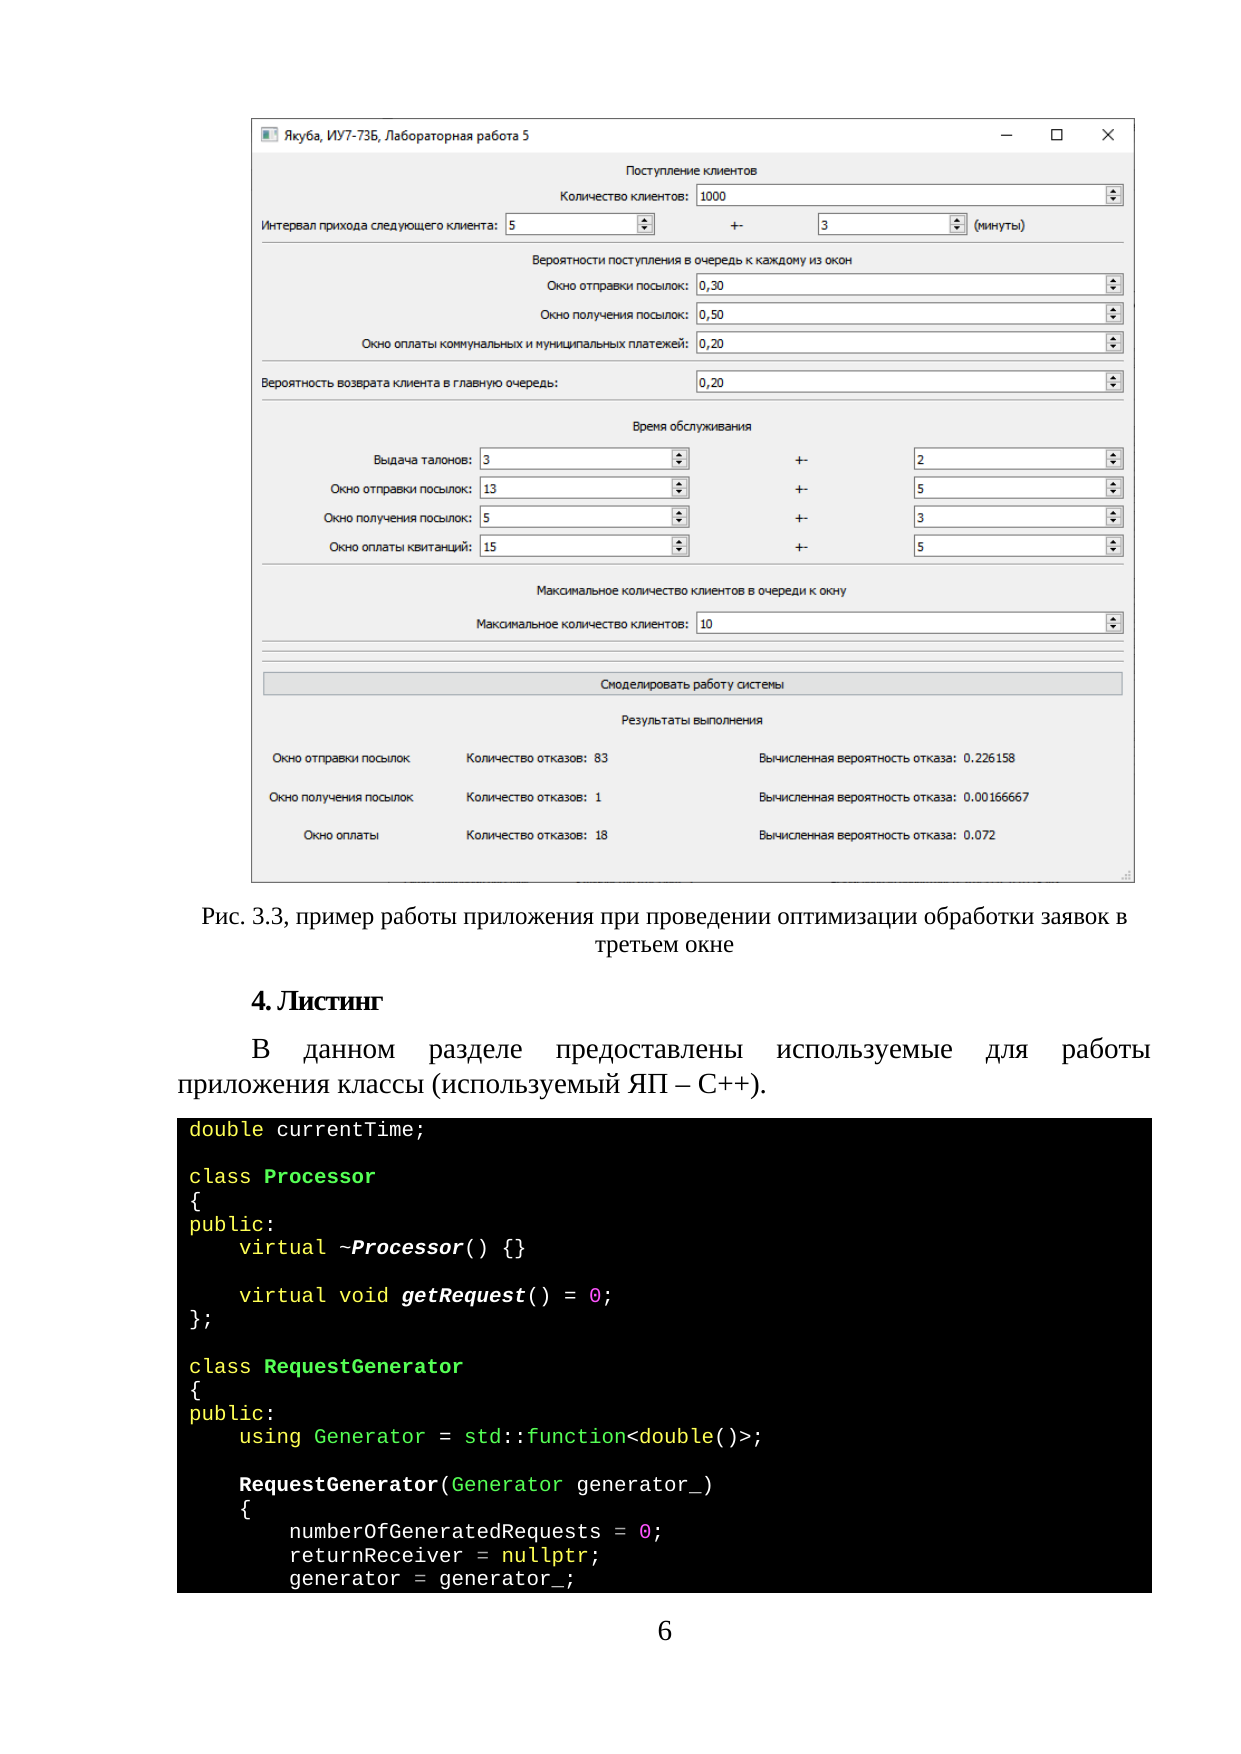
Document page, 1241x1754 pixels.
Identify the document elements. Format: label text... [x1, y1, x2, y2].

text В данном разделе предоставлены используемые для работы приложения классы (используемый ЯП – C++). [177, 1031, 1152, 1100]
picture [251, 118, 1135, 883]
text 4. Листинг [177, 983, 1152, 1017]
